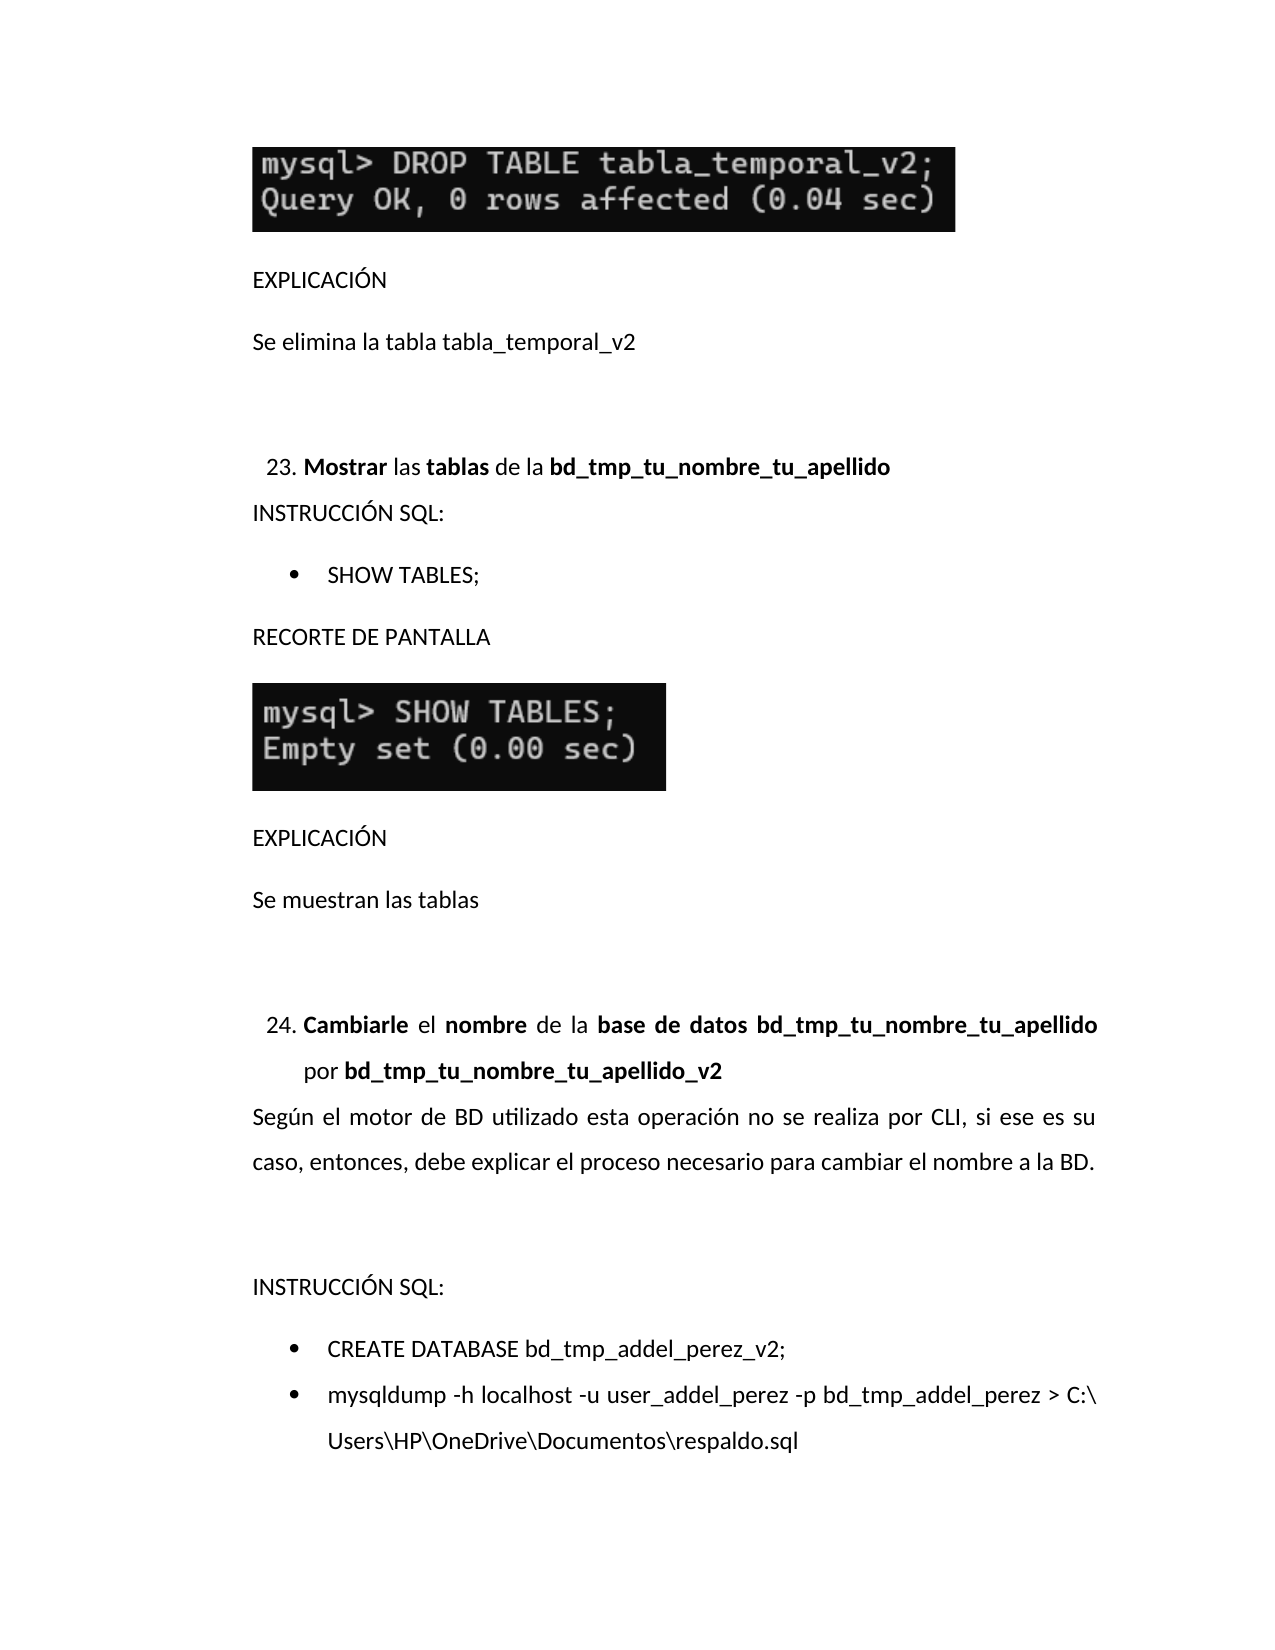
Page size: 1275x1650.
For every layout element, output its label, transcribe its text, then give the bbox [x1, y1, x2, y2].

text Según el motor de BD utilizado esta operación no se realiza por CLI, si ese es su caso, entonces, debe explicar el proceso necesario para cambiar el nombre a la BD. [252, 1101, 1098, 1177]
text EXPLICACIÓN [252, 264, 1098, 294]
picture [252, 683, 667, 791]
picture [252, 147, 956, 232]
text RECORTE DE PANTALLA [252, 622, 1098, 652]
list Cambiarle el nombre de la base de datos bd_tmp_tu_nombre_tu_apellido por bd_tmp_tu_nombre_tu_apellido_v2 [266, 1009, 1098, 1086]
list CREATE DATABASE bd_tmp_addel_perez_v2; [290, 1334, 1098, 1364]
list Mostrar las tablas de la bd_tmp_tu_nombre_tu_apellido [266, 451, 1098, 482]
text EXPLICACIÓN [252, 822, 1098, 853]
text Se muestran las tablas [252, 884, 1098, 915]
text INSTRUCCIÓN SQL: [252, 1271, 1098, 1302]
text Se elimina la tabla tabla_temporal_v2 [252, 326, 1098, 357]
list mysqldump -h localhost -u user_addel_perez -p bd_tmp_addel_perez > C:\Users\HP\OneDrive\Documentos\respaldo.sql [290, 1379, 1098, 1456]
list SHOW TABLES; [290, 559, 1098, 590]
text INSTRUCCIÓN SQL: [252, 497, 1098, 527]
